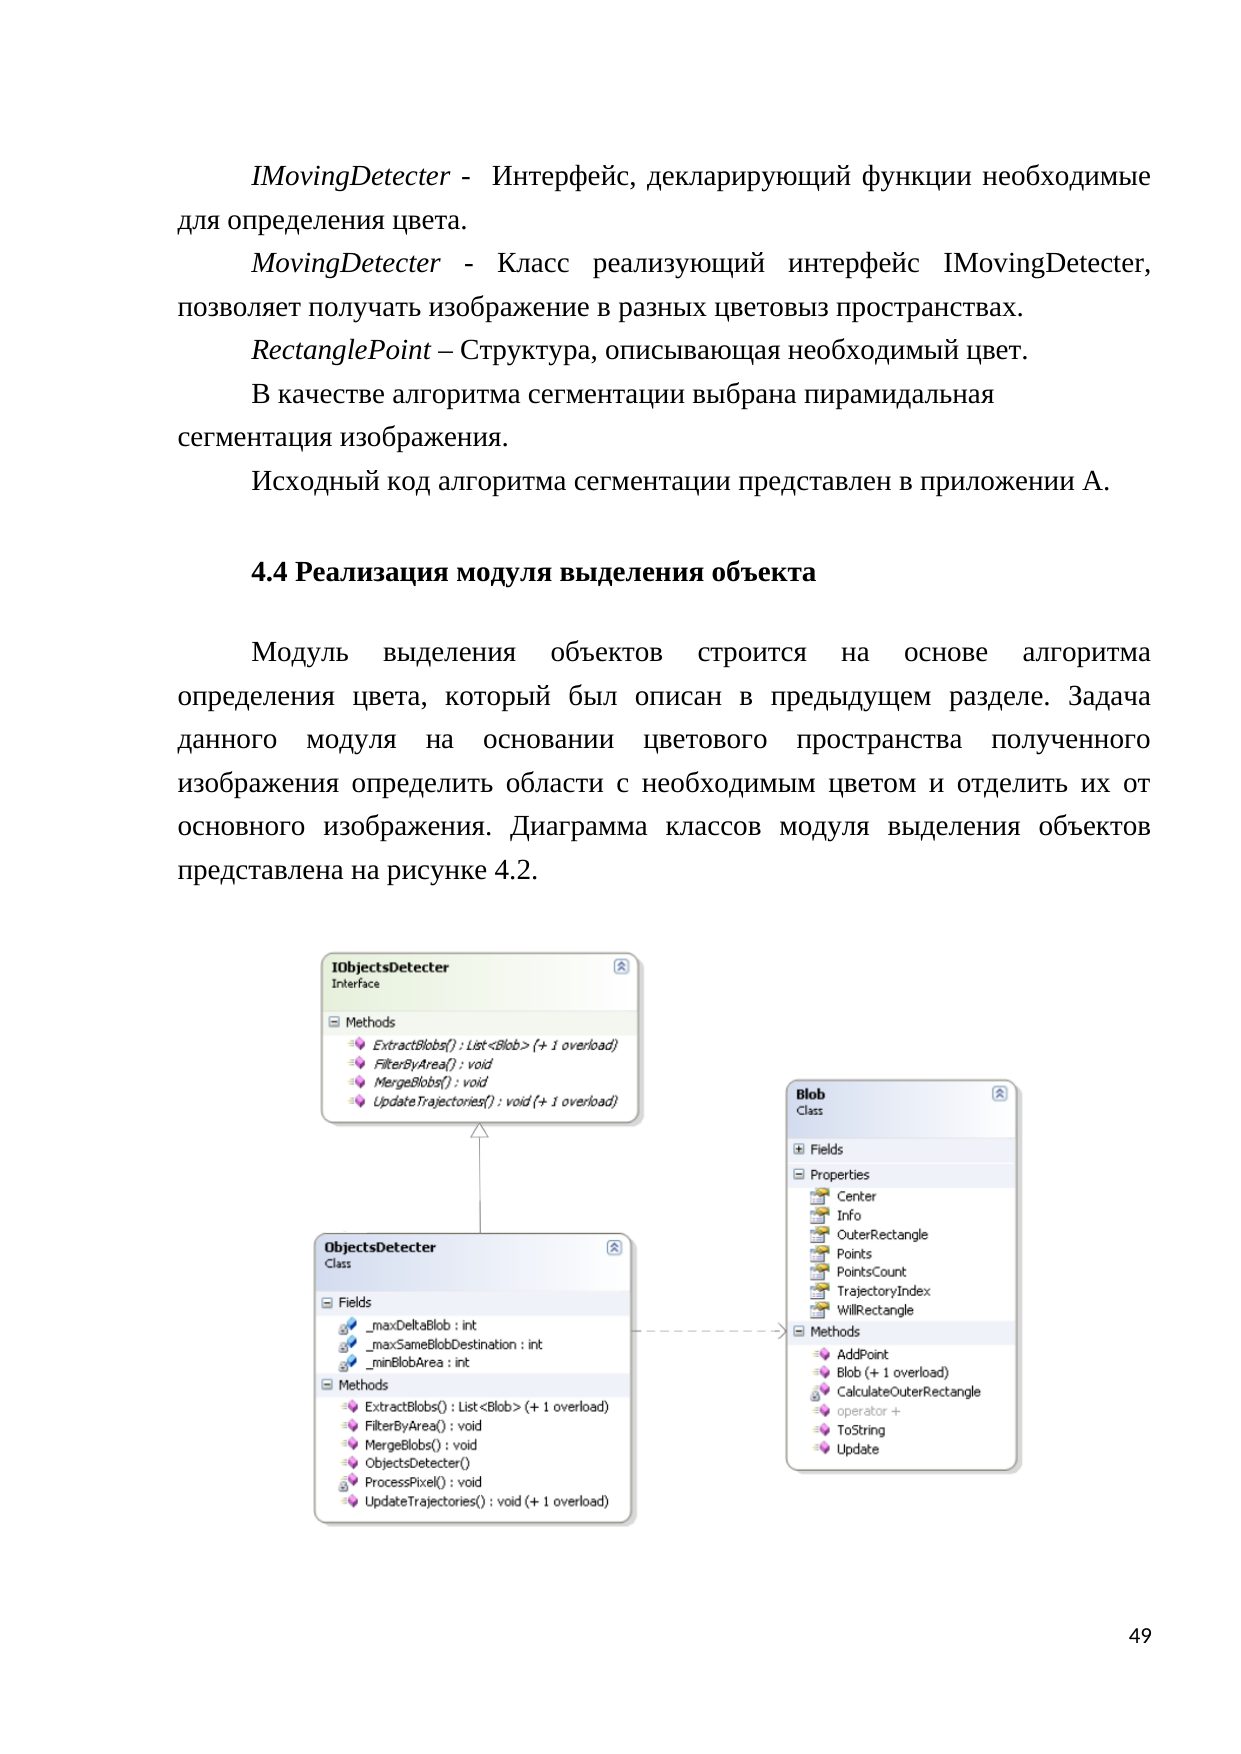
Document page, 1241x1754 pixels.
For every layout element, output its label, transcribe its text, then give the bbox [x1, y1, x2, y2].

text В качестве алгоритма сегментации выбрана пирамидальная сегментация изображения. [177, 376, 1152, 453]
text Исходный код алгоритма сегментации представлен в приложении А. [177, 463, 1152, 497]
text IMovingDetecter - Интерфейс, декларирующий функции необходимые для определения цвета. [177, 158, 1152, 235]
subtitle 4.4 Реализация модуля выделения объекта [177, 554, 1152, 588]
text RectanglePoint – Структура, описывающая необходимый цвет. [177, 332, 1152, 366]
text Модуль выделения объектов строится на основе алгоритма определения цвета, который был описан в предыдущем разделе. Задача данного модуля на основании цветового пространства полученного изображения определить области с необходимым цветом и отделить их от основного изображения. Диаграмма классов модуля выделения объектов представлена на рисунке 4.2. [177, 634, 1152, 885]
text MovingDetecter - Класс реализующий интерфейс IMovingDetecter, позволяет получать изображение в разных цветовыз пространствах. [177, 245, 1152, 322]
